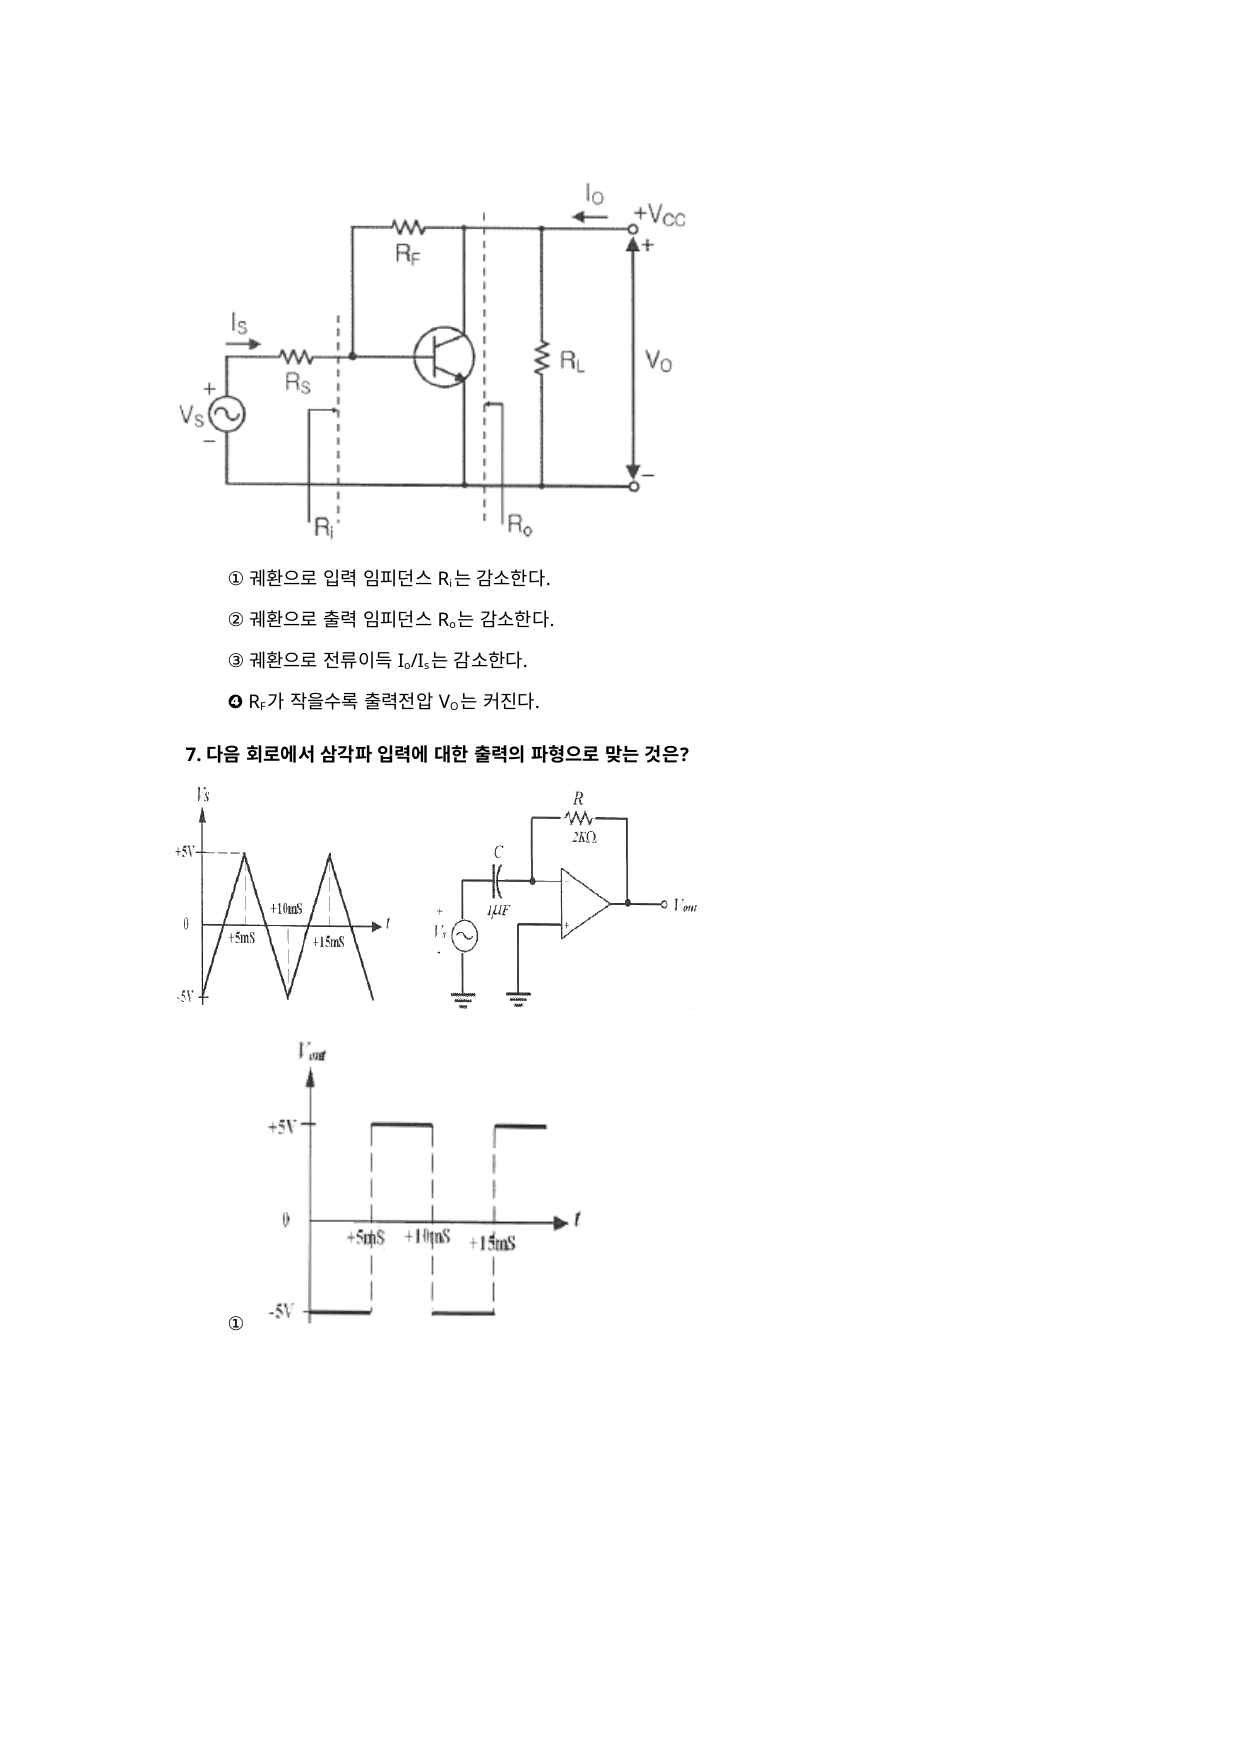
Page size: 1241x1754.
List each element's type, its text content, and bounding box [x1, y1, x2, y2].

text ③ 궤환으로 전류이득 Io/Is는 감소한다. [213, 646, 1084, 673]
text ② 궤환으로 출력 임피던스 Ro는 감소한다. [213, 605, 1084, 632]
text 7. 다음 회로에서 삼각파 입력에 대한 출력의 파형으로 맞는 것은? [185, 740, 1084, 767]
picture [171, 177, 703, 545]
picture [171, 781, 703, 1016]
picture [249, 1034, 590, 1330]
text ① 궤환으로 입력 임피던스 Ri는 감소한다. [213, 564, 1084, 591]
text ❹ RF가 작을수록 출력전압 VO는 커진다. [213, 687, 1084, 714]
